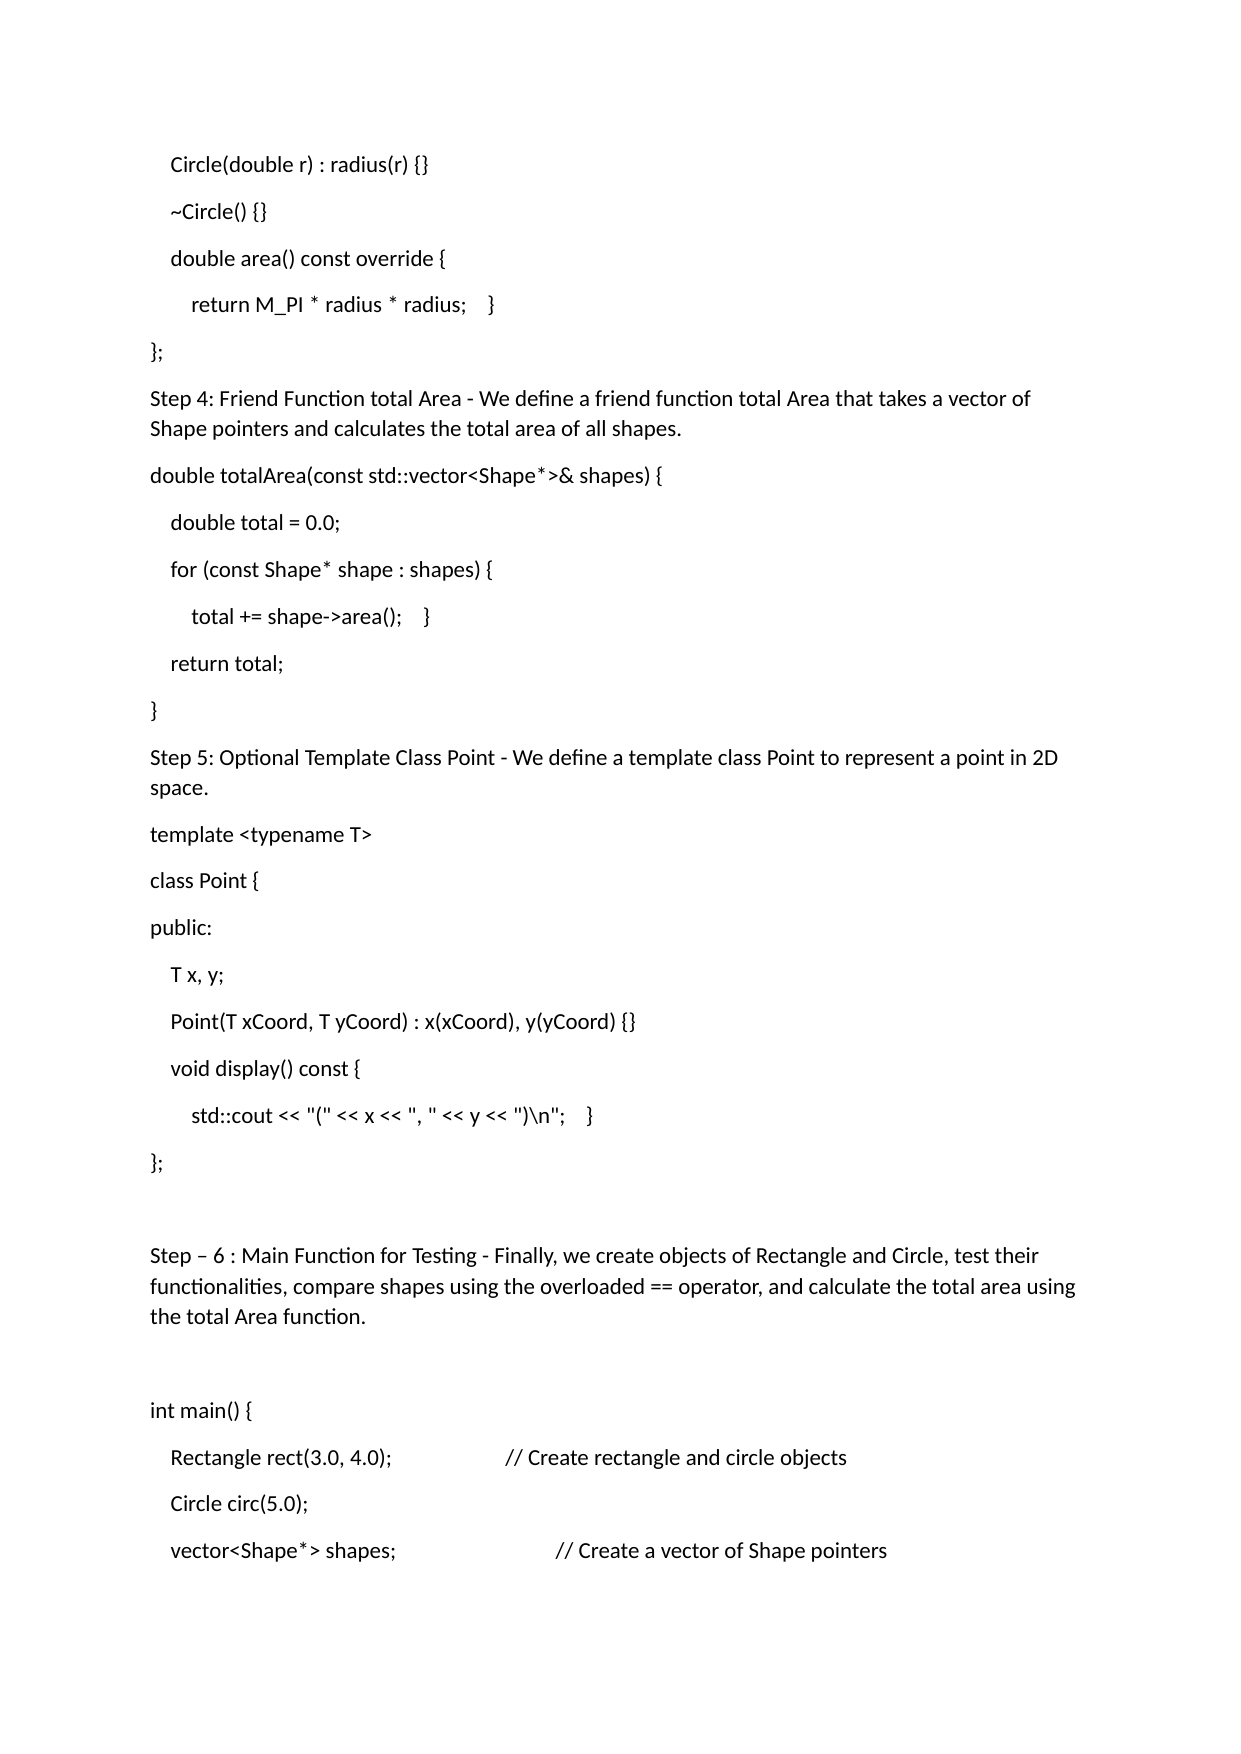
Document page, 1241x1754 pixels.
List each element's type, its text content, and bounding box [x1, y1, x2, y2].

text double total = 0.0; [150, 508, 1090, 536]
text Point(T xCoord, T yCoord) : x(xCoord), y(yCoord) {} [150, 1007, 1090, 1035]
text int main() { [150, 1396, 1090, 1424]
text double totalArea(const std::vector<Shape*>& shapes) { [150, 461, 1090, 489]
text ~Circle() {} [150, 197, 1090, 225]
text Circle circ(5.0); [150, 1489, 1090, 1518]
text std::cout << "(" << x << ", " << y << ")\n"; } [150, 1101, 1090, 1129]
text } [150, 696, 1090, 724]
text T x, y; [150, 960, 1090, 988]
text Step – 6 : Main Function for Testing - Finally, we create objects of Rectangle and Circle, test their functionalities, compare shapes using the overloaded == operator, and calculate the total area using the total Area function. [150, 1242, 1090, 1330]
text Step 5: Optional Template Class Point - We define a template class Point to represent a point in 2D space. [150, 743, 1090, 801]
text return M_PI * radius * radius; } [150, 291, 1090, 319]
text void display() const { [150, 1054, 1090, 1082]
text Step 4: Friend Function total Area - We define a friend function total Area that takes a vector of Shape pointers and calculates the total area of all shapes. [150, 384, 1090, 443]
text class Point { [150, 867, 1090, 895]
text }; [150, 1148, 1090, 1176]
text return total; [150, 649, 1090, 677]
text template <typename T> [150, 820, 1090, 848]
text public: [150, 913, 1090, 942]
text Rectangle rect(3.0, 4.0); // Create rectangle and circle objects [150, 1443, 1090, 1471]
text vector<Shape*> shapes; // Create a vector of Shape pointers [150, 1536, 1090, 1564]
text double area() const override { [150, 244, 1090, 272]
text total += shape->area(); } [150, 602, 1090, 630]
text }; [150, 337, 1090, 366]
text Circle(double r) : radius(r) {} [150, 150, 1090, 178]
text for (const Shape* shape : shapes) { [150, 555, 1090, 583]
